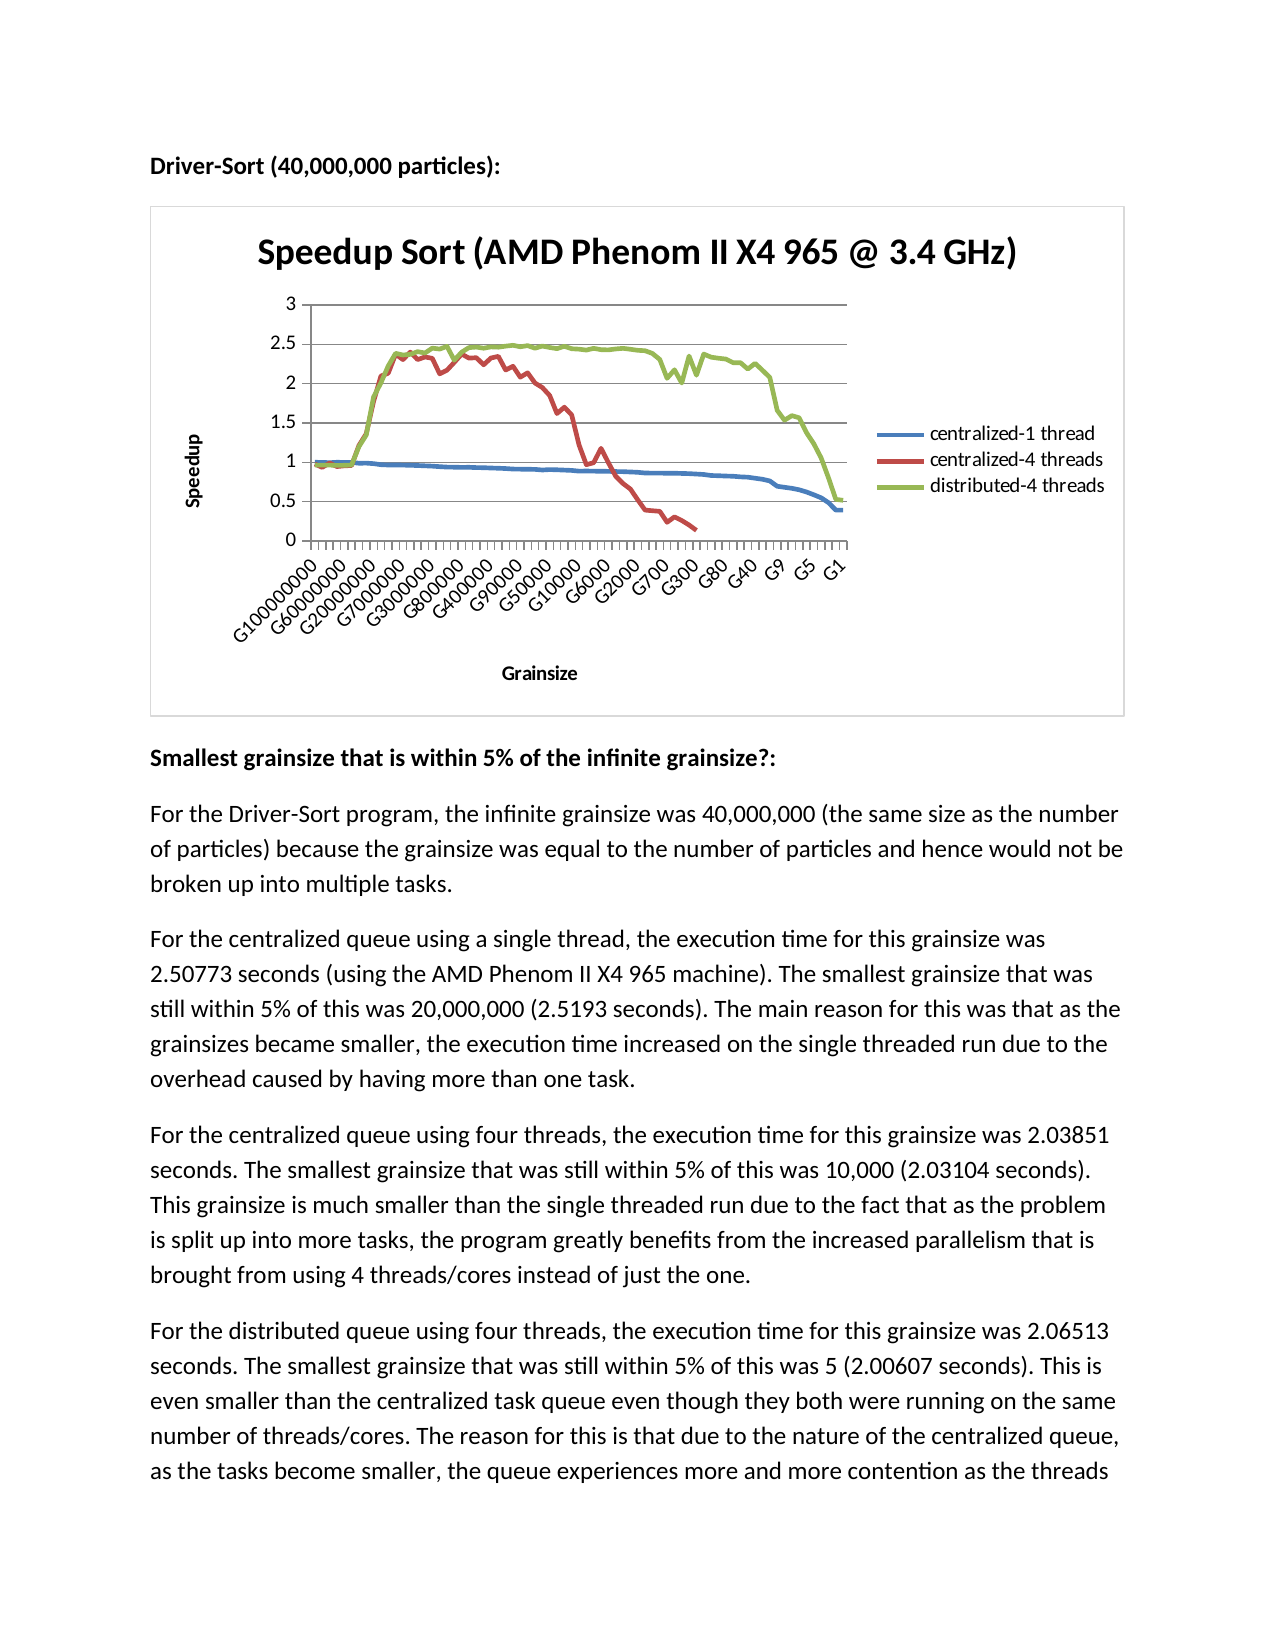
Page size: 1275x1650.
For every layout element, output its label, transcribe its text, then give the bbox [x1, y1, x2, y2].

text For the centralized queue using four threads, the execution time for this grainsize was 2.03851 seconds. The smallest grainsize that was still within 5% of this was 10,000 (2.03104 seconds). This grainsize is much smaller than the single threaded run due to the fact that as the problem is split up into more tasks, the program greatly benefits from the increased parallelism that is brought from using 4 threads/cores instead of just the one. [150, 1119, 1125, 1290]
text For the Driver-Sort program, the infinite grainsize was 40,000,000 (the same size as the number of particles) because the grainsize was equal to the number of particles and hence would not be broken up into multiple tasks. [150, 798, 1125, 898]
text Smallest grainsize that is within 5% of the infinite grainsize?: [150, 742, 1125, 772]
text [150, 1315, 1125, 1486]
text Driver-Sort (40,000,000 particles): [150, 150, 1125, 181]
text For the centralized queue using a single thread, the execution time for this grainsize was 2.50773 seconds (using the AMD Phenom II X4 965 machine). The smallest grainsize that was still within 5% of this was 20,000,000 (2.5193 seconds). The main reason for this was that as the grainsizes became smaller, the execution time increased on the single threaded run due to the overhead caused by having more than one task. [150, 924, 1125, 1094]
